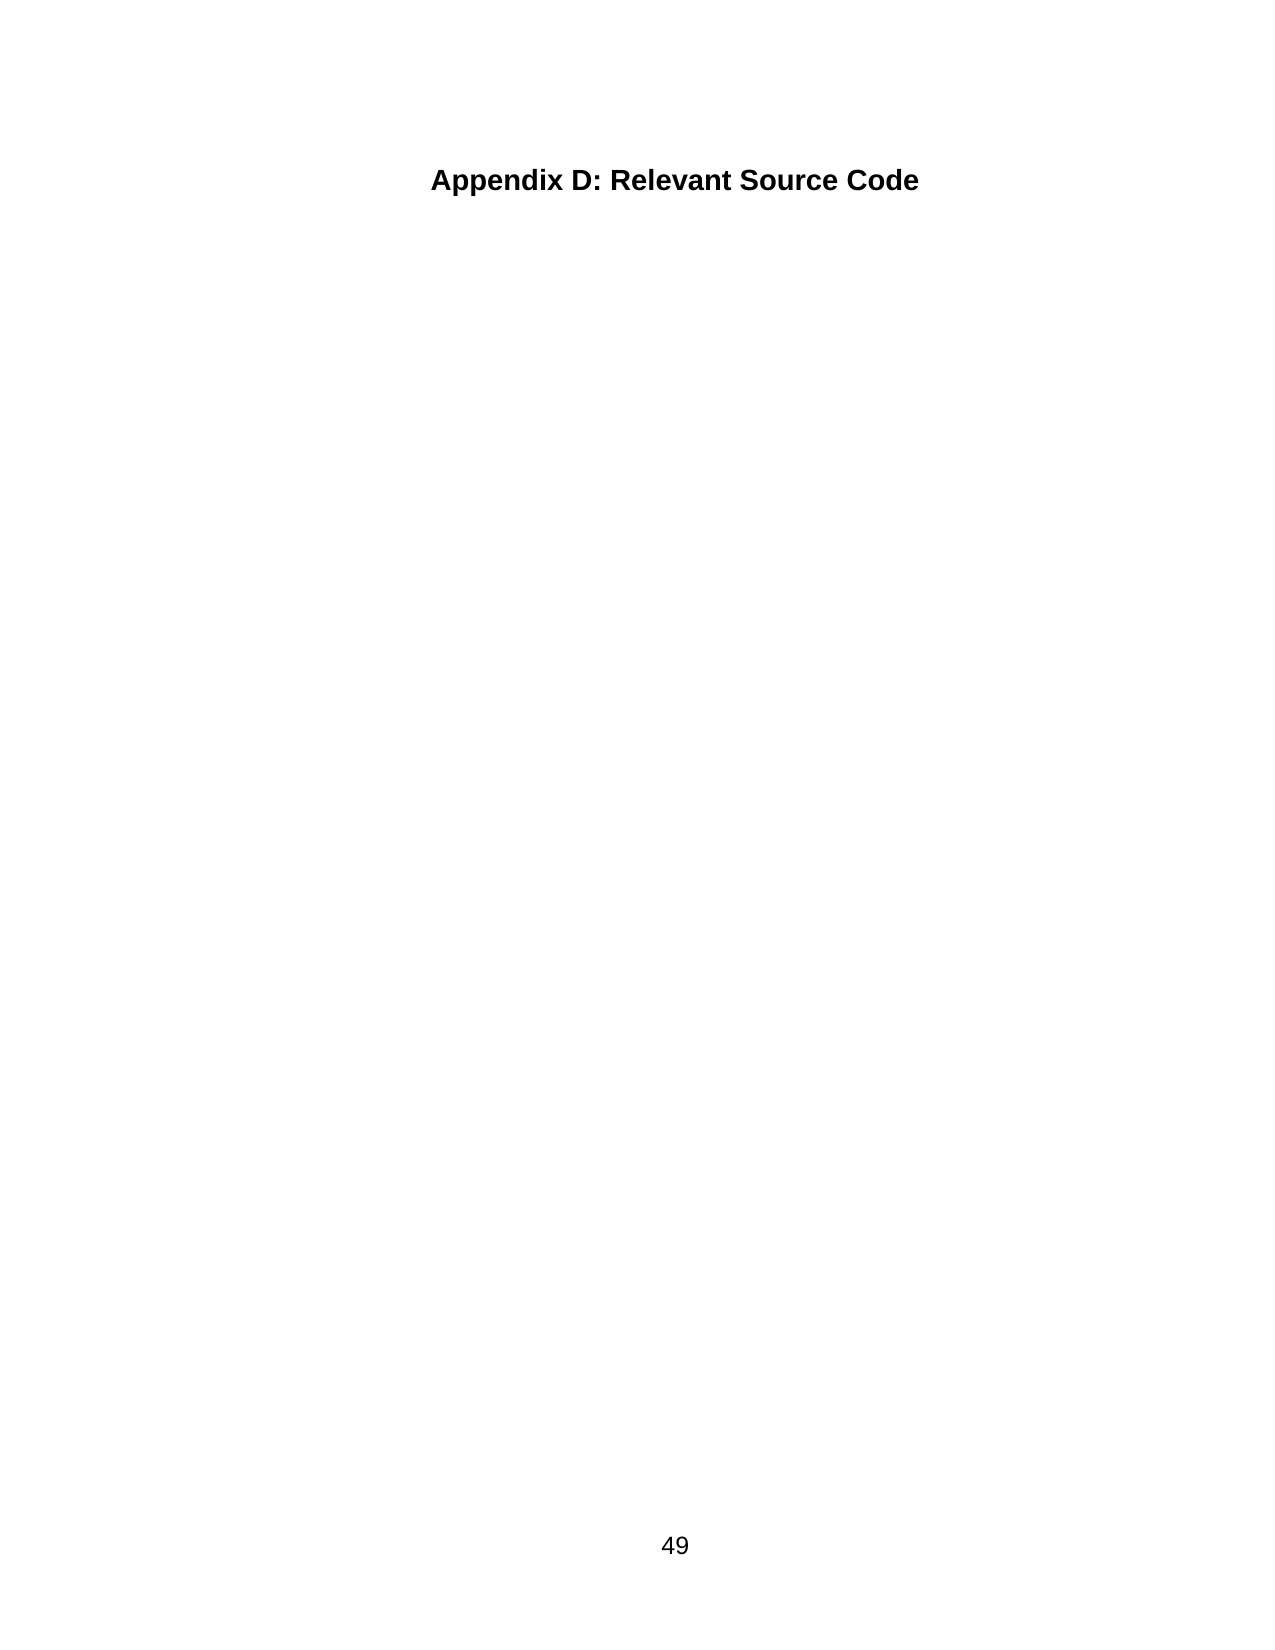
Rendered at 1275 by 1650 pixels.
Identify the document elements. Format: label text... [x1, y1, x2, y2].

text Appendix D: Relevant Source Code [225, 162, 1125, 196]
